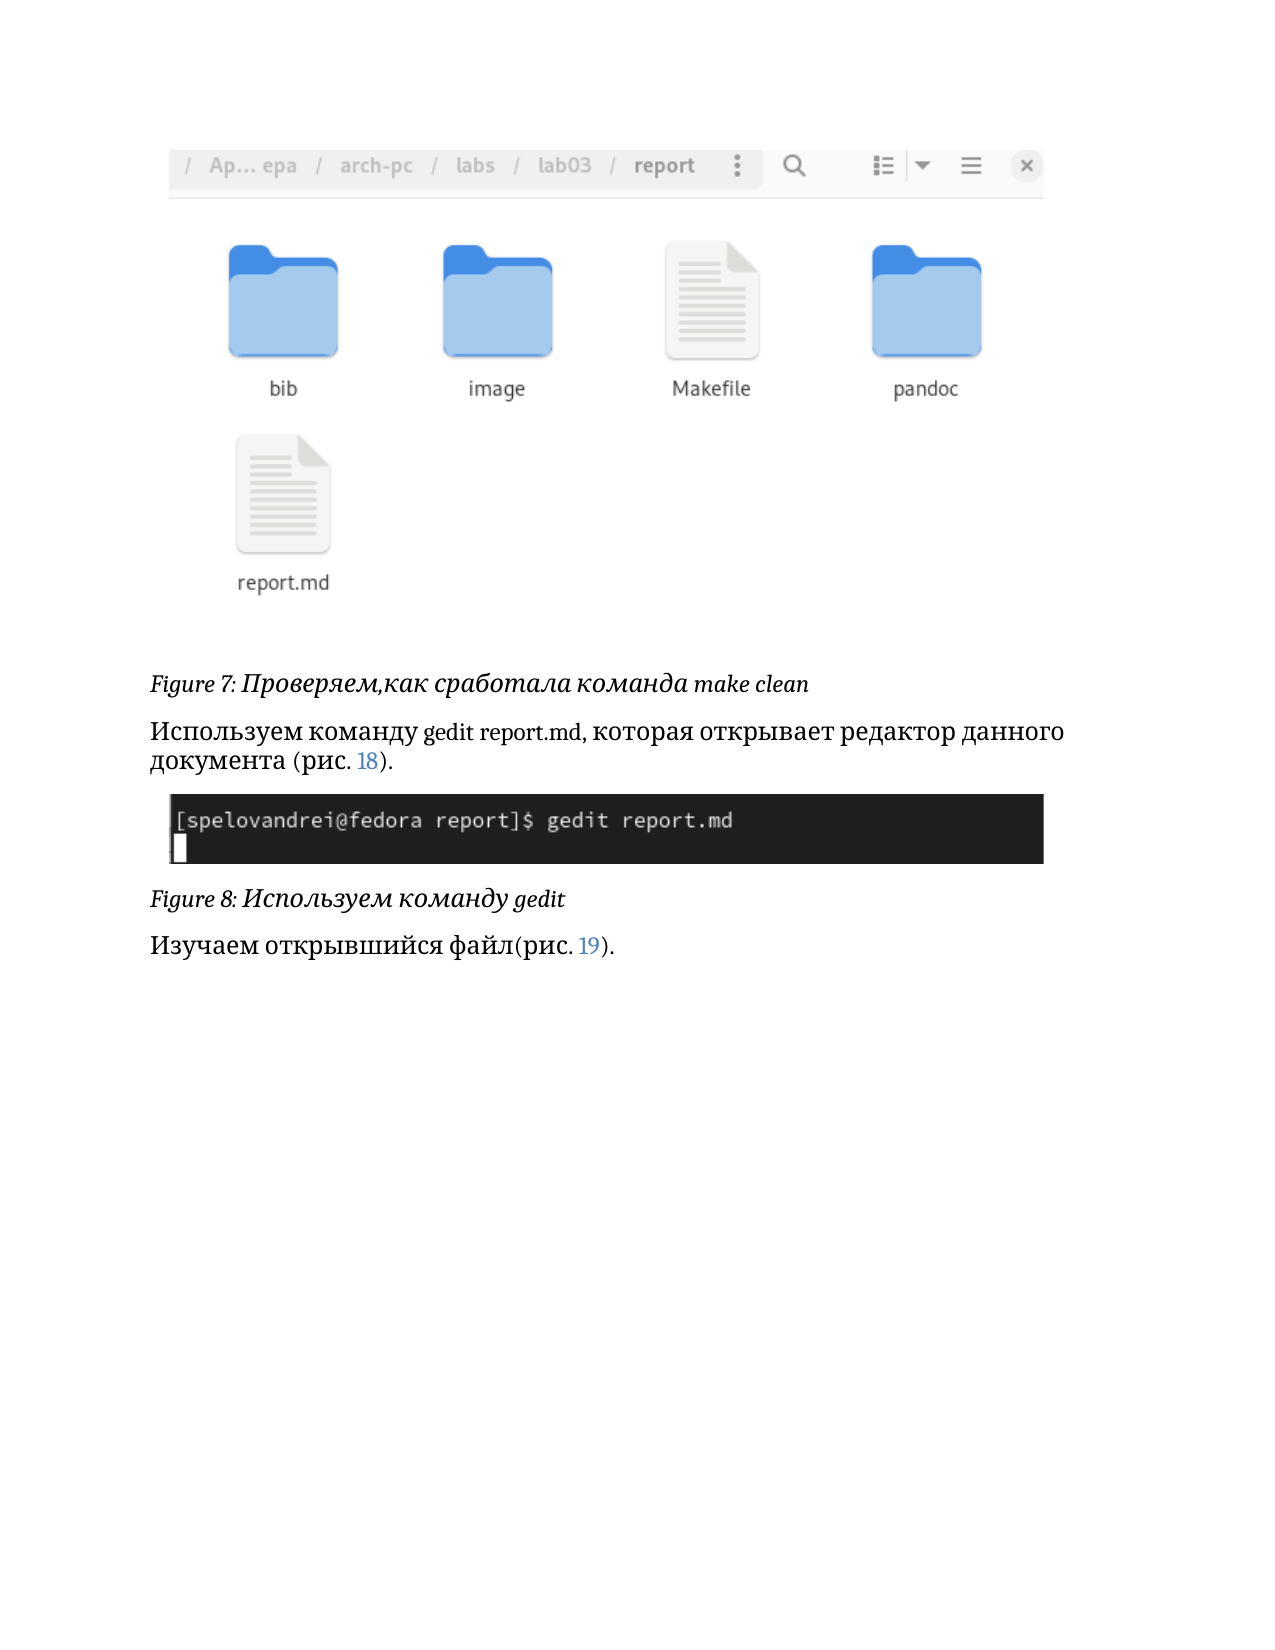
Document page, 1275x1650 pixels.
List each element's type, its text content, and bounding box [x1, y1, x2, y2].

picture [168, 150, 1044, 650]
text Используем команду gedit report.md, которая открывает редактор данного документа (рис. 18). [150, 718, 1125, 775]
text Изучаем открывшийся файл(рис. 19). [150, 932, 1125, 961]
picture [168, 794, 1044, 864]
text Figure 8: Используем команду gedit [150, 885, 1125, 913]
text Figure 7: Проверяем,как сработала команда make clean [150, 670, 1125, 699]
